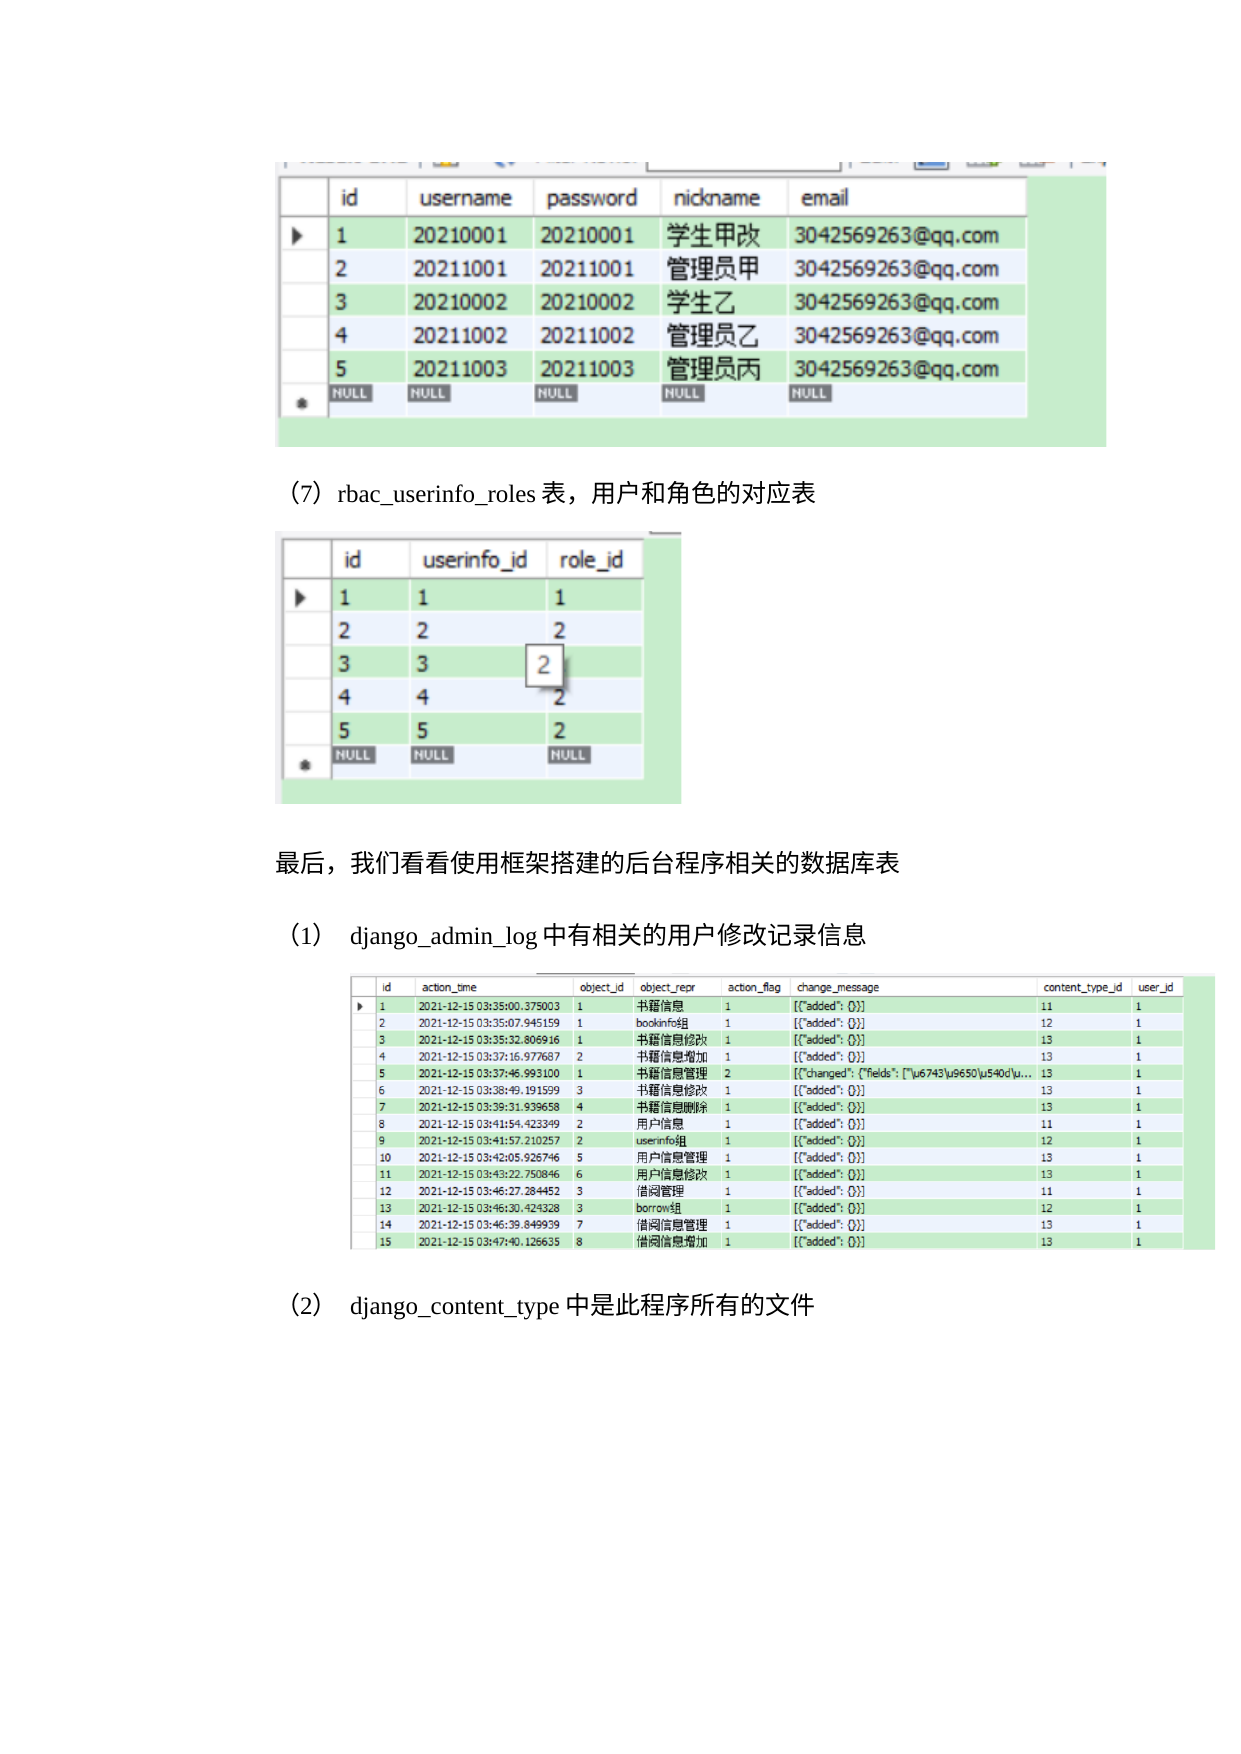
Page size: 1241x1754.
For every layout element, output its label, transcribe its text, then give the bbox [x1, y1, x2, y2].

picture [275, 162, 1107, 447]
picture [275, 531, 682, 804]
list django_content_type中是此程序所有的文件 [275, 1271, 1053, 1336]
text （7）rbac_userinfo_roles表，用户和角色的对应表 [275, 459, 1053, 524]
list django_admin_log中有相关的用户修改记录信息 [275, 901, 1053, 966]
picture [350, 973, 1216, 1250]
text 最后，我们看看使用框架搭建的后台程序相关的数据库表 [275, 829, 1053, 894]
